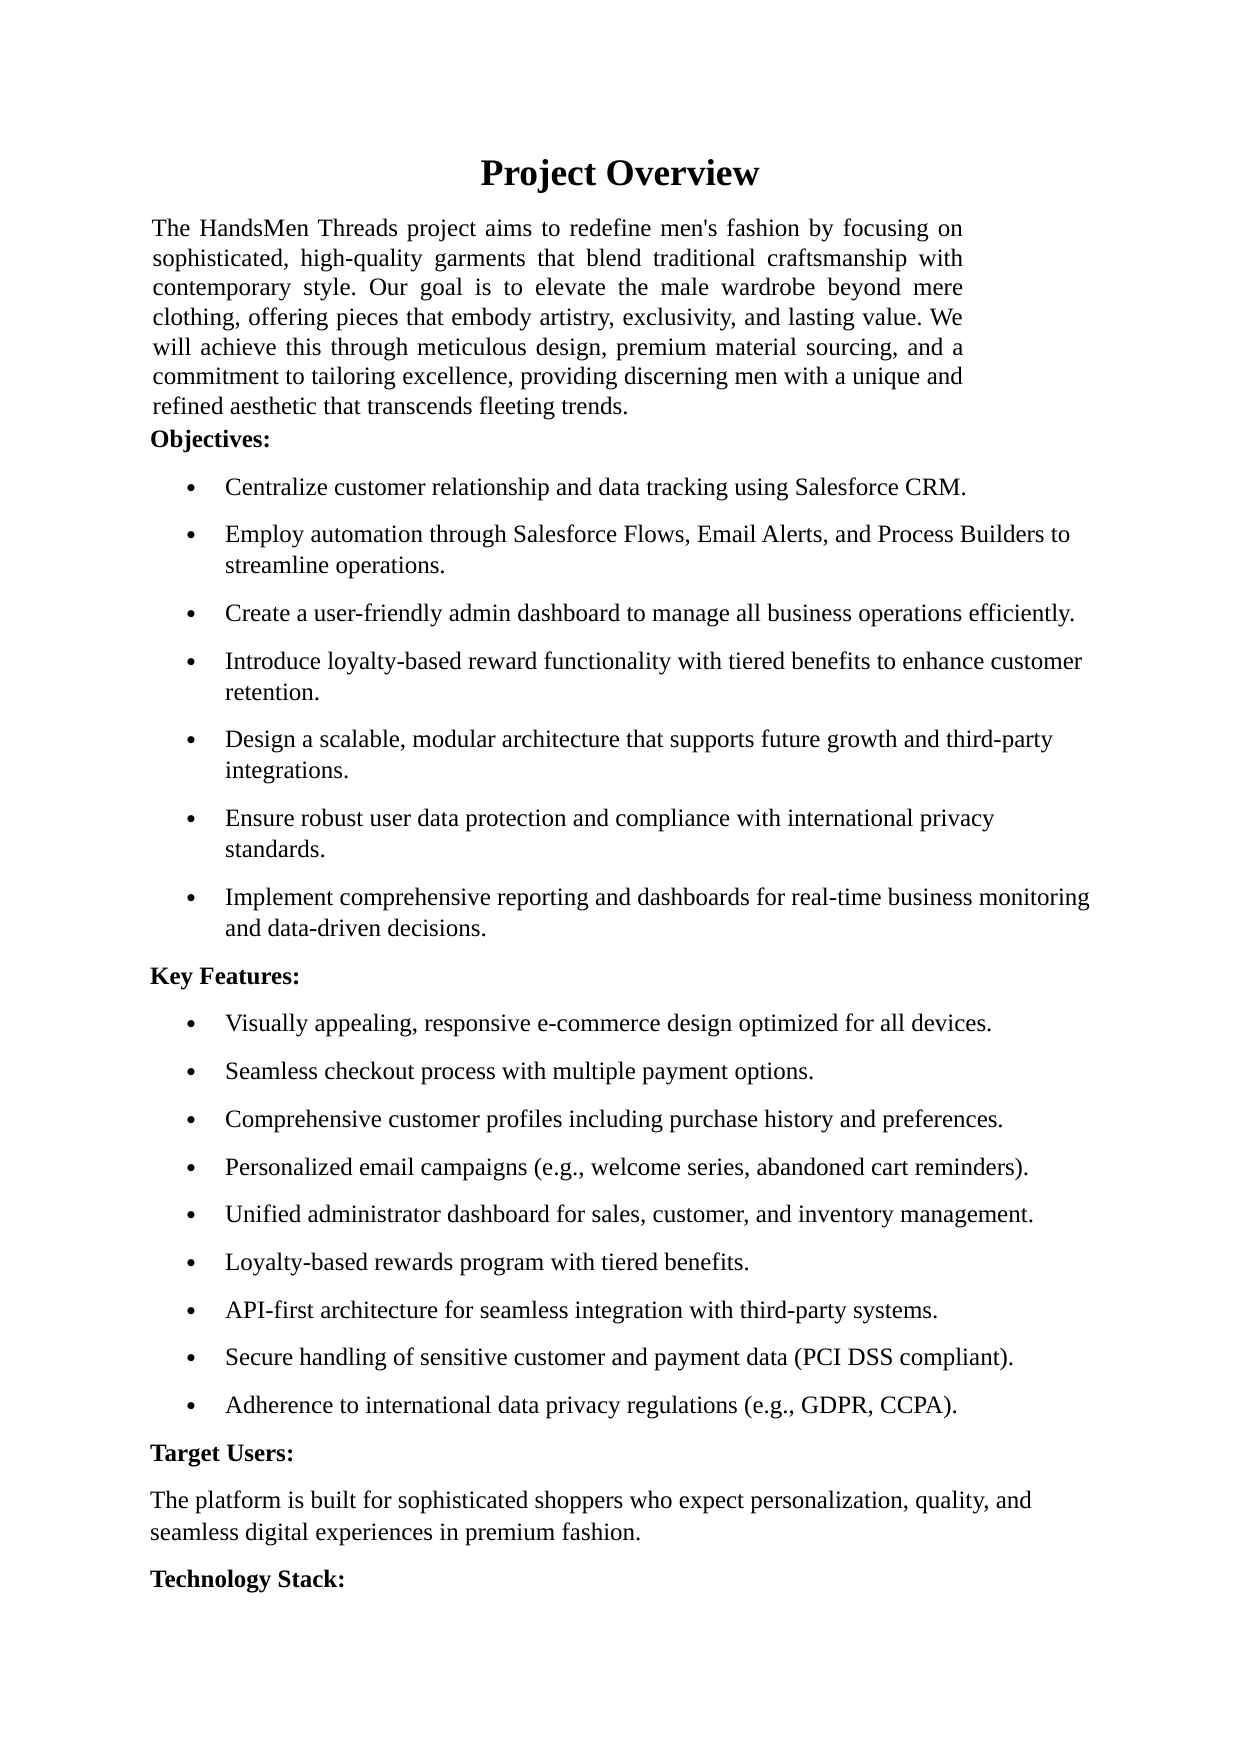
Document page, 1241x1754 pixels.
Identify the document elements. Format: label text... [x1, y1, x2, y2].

text Key Features: [150, 961, 1090, 989]
text Target Users: [150, 1438, 1090, 1467]
list Loyalty-based rewards program with tiered benefits. [187, 1247, 1090, 1276]
text The platform is built for sophisticated shoppers who expect personalization, quality, and seamless digital experiences in premium fashion. [150, 1486, 1090, 1545]
list Comprehensive customer profiles including purchase history and preferences. [187, 1104, 1090, 1133]
list Employ automation through Salesforce Flows, Email Alerts, and Process Builders to streamline operations. [187, 519, 1090, 579]
list Introduce loyalty-based reward functionality with tiered benefits to enhance customer retention. [187, 646, 1090, 706]
list Design a scalable, modular architecture that supports future growth and third-party integrations. [187, 724, 1090, 784]
list Implement comprehensive reporting and dashboards for real-time business monitoring and data-driven decisions. [187, 882, 1090, 942]
list Personalized email campaigns (e.g., welcome series, abandoned cart reminders). [187, 1152, 1090, 1180]
list Secure handling of sensitive customer and payment data (PCI DSS compliant). [187, 1342, 1090, 1371]
text The HandsMen Threads project aims to redefine men's fashion by focusing on sophisticated, high-quality garments that blend traditional craftsmanship with contemporary style. Our goal is to elevate the male wardrobe beyond mere clothing, offering pieces that embody artistry, exclusivity, and lasting value. We will achieve this through meticulous design, premium material sourcing, and a commitment to tailoring excellence, providing discerning men with a unique and refined aesthetic that transcends fleeting trends. [151, 213, 964, 419]
list Ensure robust user data protection and compliance with international privacy standards. [187, 803, 1090, 863]
list Visually appealing, responsive e-commerce design optimized for all devices. [187, 1008, 1090, 1037]
text Technology Stack: [150, 1564, 1090, 1593]
list Adherence to international data privacy regulations (e.g., GDPR, CCPA). [187, 1390, 1090, 1419]
text Project Overview [150, 150, 1090, 193]
list Create a user-friendly admin dashboard to manage all business operations efficiently. [187, 598, 1090, 627]
list Unified administrator dashboard for sales, customer, and inventory management. [187, 1199, 1090, 1228]
list Seamless checkout process with multiple payment options. [187, 1056, 1090, 1085]
list API-first architecture for seamless integration with third-party systems. [187, 1295, 1090, 1323]
text Objectives: [150, 424, 1090, 453]
list Centralize customer relationship and data tracking using Salesforce CRM. [187, 472, 1090, 500]
